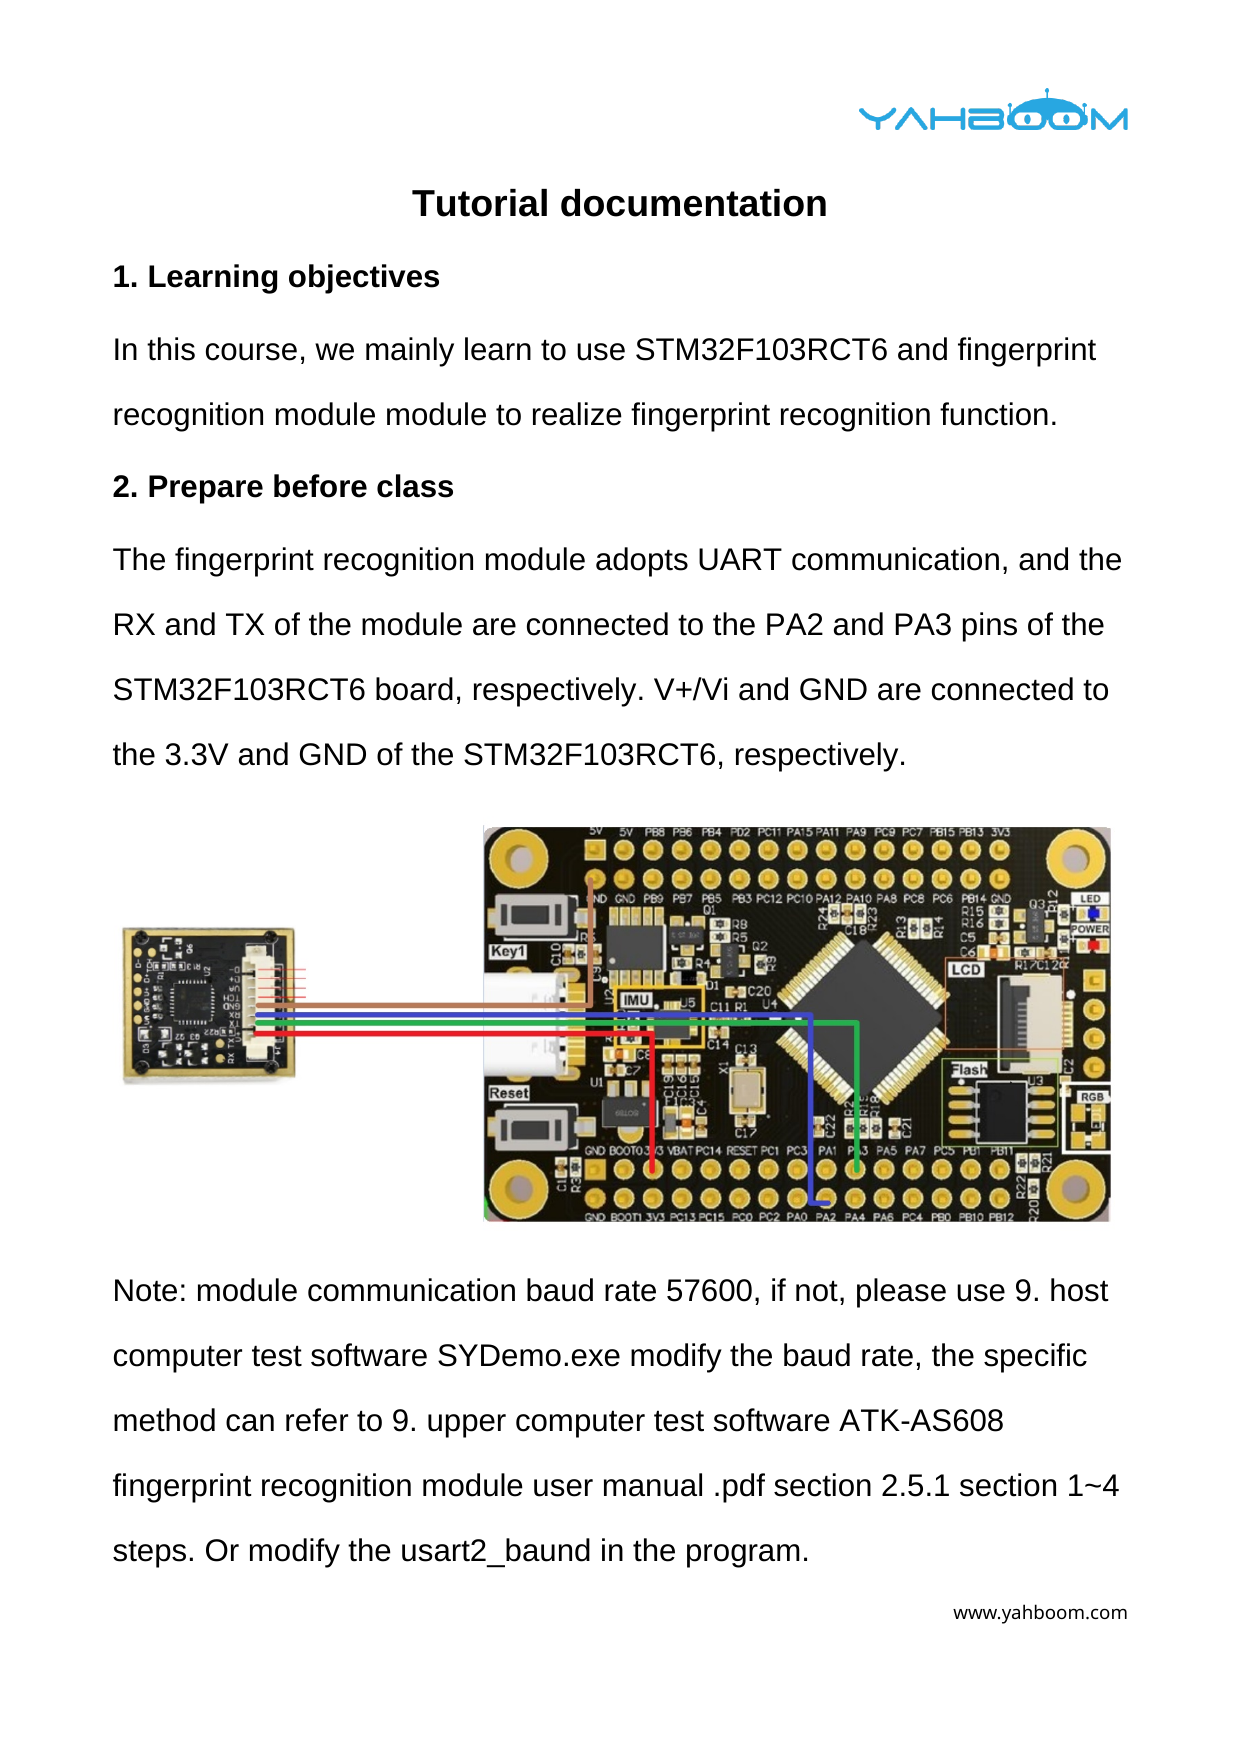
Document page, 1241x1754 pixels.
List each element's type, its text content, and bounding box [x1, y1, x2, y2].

text Tutorial documentation [112, 171, 1128, 236]
text Note: module communication baud rate 57600, if not, please use 9. host computer test software SYDemo.exe modify the baud rate, the specific method can refer to 9. upper computer test software ATK-AS608 fingerprint recognition module user manual .pdf section 2.5.1 section 1~4 steps. Or modify the usart2_baund in the program. [112, 1257, 1128, 1582]
text The fingerprint recognition module adopts UART communication, and the RX and TX of the module are connected to the PA2 and PA3 pins of the STM32F103RCT6 board, respectively. V+/Vi and GND are connected to the 3.3V and GND of the STM32F103RCT6, respectively. [112, 527, 1128, 787]
picture [859, 88, 1128, 130]
text 1. Learning objectives [112, 243, 1128, 308]
text 2. Prepare before class [112, 454, 1128, 519]
picture [112, 794, 1128, 1237]
text In this course, we mainly learn to use STM32F103RCT6 and fingerprint recognition module module to realize fingerprint recognition function. [112, 316, 1128, 446]
